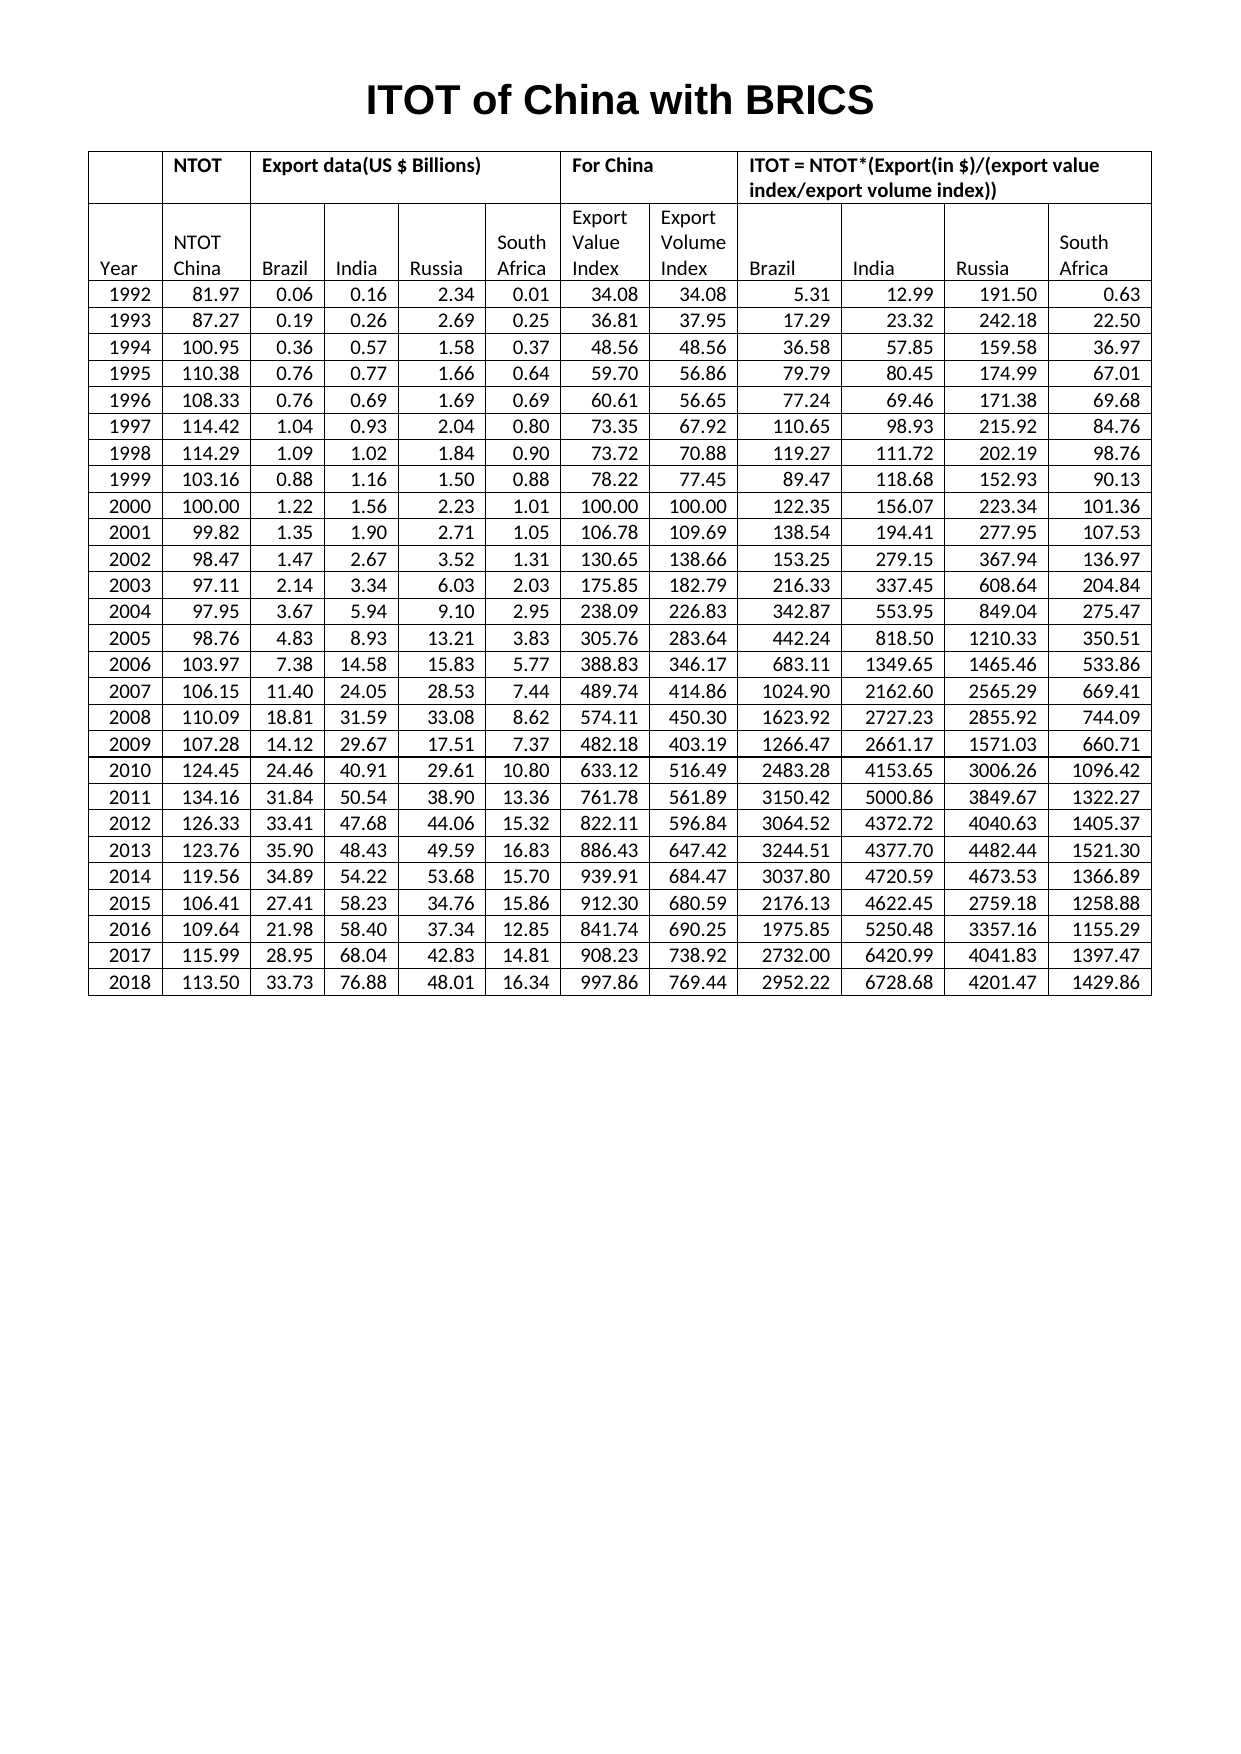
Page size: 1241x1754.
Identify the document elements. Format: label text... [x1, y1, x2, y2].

table_cell 0.90 [486, 440, 560, 465]
table_cell 12.99 [842, 281, 944, 307]
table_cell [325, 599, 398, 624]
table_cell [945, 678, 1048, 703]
table_cell 194.41 [842, 519, 944, 545]
table_cell 1.16 [325, 466, 398, 492]
table_cell 108.33 [163, 387, 250, 412]
table_cell 2.04 [399, 414, 485, 439]
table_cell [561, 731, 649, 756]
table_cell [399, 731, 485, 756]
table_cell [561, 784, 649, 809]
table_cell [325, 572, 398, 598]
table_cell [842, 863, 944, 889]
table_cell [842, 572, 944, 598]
table_cell 0.69 [325, 387, 398, 412]
table_cell 1998 [89, 440, 162, 465]
table_cell 223.34 [945, 493, 1048, 518]
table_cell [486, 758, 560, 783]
table_cell 100.00 [163, 493, 250, 518]
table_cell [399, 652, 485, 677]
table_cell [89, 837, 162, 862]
table_cell 152.93 [945, 466, 1048, 492]
table_cell 80.45 [842, 361, 944, 386]
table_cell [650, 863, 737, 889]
table_cell 1994 [89, 334, 162, 359]
table_cell 77.24 [738, 387, 841, 412]
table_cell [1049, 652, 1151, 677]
table_cell India [842, 204, 944, 280]
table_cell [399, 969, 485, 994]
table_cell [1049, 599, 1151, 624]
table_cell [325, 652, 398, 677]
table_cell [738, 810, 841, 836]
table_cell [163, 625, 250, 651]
table_cell 1993 [89, 308, 162, 333]
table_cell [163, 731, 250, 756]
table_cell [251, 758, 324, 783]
table_cell 0.76 [251, 361, 324, 386]
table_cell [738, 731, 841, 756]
table_cell 1.02 [325, 440, 398, 465]
table_cell 1.35 [251, 519, 324, 545]
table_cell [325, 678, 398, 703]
table_cell 0.06 [251, 281, 324, 307]
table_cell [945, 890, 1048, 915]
table_cell 1.58 [399, 334, 485, 359]
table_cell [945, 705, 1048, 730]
table_cell 242.18 [945, 308, 1048, 333]
table_cell 0.37 [486, 334, 560, 359]
table_cell 277.95 [945, 519, 1048, 545]
table_cell 87.27 [163, 308, 250, 333]
table_cell 84.76 [1049, 414, 1151, 439]
table_cell 111.72 [842, 440, 944, 465]
table_header For China [561, 152, 737, 203]
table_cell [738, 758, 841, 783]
table_cell 107.53 [1049, 519, 1151, 545]
table_cell 130.65 [561, 546, 649, 571]
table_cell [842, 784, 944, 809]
table_cell 3.52 [399, 546, 485, 571]
table_cell 122.35 [738, 493, 841, 518]
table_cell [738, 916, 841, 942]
table_cell 0.80 [486, 414, 560, 439]
table_cell 23.32 [842, 308, 944, 333]
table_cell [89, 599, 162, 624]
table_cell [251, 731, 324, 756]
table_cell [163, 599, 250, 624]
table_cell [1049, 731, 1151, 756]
table_cell 2.71 [399, 519, 485, 545]
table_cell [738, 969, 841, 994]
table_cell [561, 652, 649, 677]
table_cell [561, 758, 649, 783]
table_cell 138.54 [738, 519, 841, 545]
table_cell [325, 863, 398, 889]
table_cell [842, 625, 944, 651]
table_cell 81.97 [163, 281, 250, 307]
table_cell 77.45 [650, 466, 737, 492]
table_cell Russia [399, 204, 485, 280]
table_cell 171.38 [945, 387, 1048, 412]
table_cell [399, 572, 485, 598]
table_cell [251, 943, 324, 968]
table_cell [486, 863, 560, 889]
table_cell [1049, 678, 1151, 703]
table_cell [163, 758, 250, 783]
table_cell 0.88 [486, 466, 560, 492]
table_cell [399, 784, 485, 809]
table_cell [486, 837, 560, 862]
table_cell 67.92 [650, 414, 737, 439]
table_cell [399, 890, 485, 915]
table_cell 2003 [89, 572, 162, 598]
table_cell Russia [945, 204, 1048, 280]
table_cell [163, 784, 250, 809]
table_cell 56.65 [650, 387, 737, 412]
table_cell 367.94 [945, 546, 1048, 571]
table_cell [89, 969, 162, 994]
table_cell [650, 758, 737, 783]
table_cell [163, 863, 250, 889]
table_header Export data(US $ Billions) [251, 152, 560, 203]
table_cell 34.08 [561, 281, 649, 307]
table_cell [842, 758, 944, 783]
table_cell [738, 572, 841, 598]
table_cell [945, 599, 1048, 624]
table_cell 90.13 [1049, 466, 1151, 492]
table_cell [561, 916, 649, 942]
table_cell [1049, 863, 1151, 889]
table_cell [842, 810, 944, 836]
table_cell Brazil [251, 204, 324, 280]
table_header NTOT [163, 152, 250, 203]
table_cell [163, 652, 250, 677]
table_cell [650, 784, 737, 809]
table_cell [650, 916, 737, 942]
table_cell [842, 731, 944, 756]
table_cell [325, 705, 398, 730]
table_cell 34.08 [650, 281, 737, 307]
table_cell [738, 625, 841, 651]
table_cell 2001 [89, 519, 162, 545]
table_cell 97.11 [163, 572, 250, 598]
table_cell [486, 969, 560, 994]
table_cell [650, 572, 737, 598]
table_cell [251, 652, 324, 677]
table_cell 0.93 [325, 414, 398, 439]
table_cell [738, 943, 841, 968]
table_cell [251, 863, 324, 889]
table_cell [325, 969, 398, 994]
table_cell Export Value Index [561, 204, 649, 280]
table_cell 153.25 [738, 546, 841, 571]
table_cell 69.68 [1049, 387, 1151, 412]
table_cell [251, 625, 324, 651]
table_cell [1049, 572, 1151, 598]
table_cell 1.90 [325, 519, 398, 545]
table_cell 1.47 [251, 546, 324, 571]
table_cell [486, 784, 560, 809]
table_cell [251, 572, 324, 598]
table_cell 60.61 [561, 387, 649, 412]
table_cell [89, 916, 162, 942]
table_cell 98.76 [1049, 440, 1151, 465]
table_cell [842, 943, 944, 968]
table_cell 0.25 [486, 308, 560, 333]
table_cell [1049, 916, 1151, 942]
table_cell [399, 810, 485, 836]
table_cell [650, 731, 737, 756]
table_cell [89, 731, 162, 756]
table_cell 106.78 [561, 519, 649, 545]
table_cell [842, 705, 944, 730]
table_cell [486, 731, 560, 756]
table_cell 156.07 [842, 493, 944, 518]
table_cell NTOT China [163, 204, 250, 280]
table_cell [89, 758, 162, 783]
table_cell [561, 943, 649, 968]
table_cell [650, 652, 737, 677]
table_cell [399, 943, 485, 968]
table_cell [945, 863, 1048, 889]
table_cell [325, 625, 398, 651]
table_cell 1.66 [399, 361, 485, 386]
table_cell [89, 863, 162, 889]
table_cell Year [89, 204, 162, 280]
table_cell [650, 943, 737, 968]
table_cell 110.65 [738, 414, 841, 439]
table_cell 1995 [89, 361, 162, 386]
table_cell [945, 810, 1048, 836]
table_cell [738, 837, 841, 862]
table_cell 2002 [89, 546, 162, 571]
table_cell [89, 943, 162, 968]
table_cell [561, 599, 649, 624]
table_cell 0.69 [486, 387, 560, 412]
table_cell 0.01 [486, 281, 560, 307]
table_cell 57.85 [842, 334, 944, 359]
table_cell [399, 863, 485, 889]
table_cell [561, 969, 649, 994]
table_cell 36.97 [1049, 334, 1151, 359]
table_cell South Africa [486, 204, 560, 280]
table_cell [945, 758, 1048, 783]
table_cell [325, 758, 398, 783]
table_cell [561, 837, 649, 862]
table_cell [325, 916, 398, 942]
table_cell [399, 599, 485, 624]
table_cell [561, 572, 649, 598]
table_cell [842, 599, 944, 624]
table_cell 70.88 [650, 440, 737, 465]
table_cell 202.19 [945, 440, 1048, 465]
table_cell 101.36 [1049, 493, 1151, 518]
table_cell 1.69 [399, 387, 485, 412]
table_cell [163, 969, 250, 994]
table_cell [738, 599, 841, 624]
table_cell 119.27 [738, 440, 841, 465]
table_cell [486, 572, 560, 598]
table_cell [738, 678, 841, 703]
table_cell 279.15 [842, 546, 944, 571]
table_cell 1.84 [399, 440, 485, 465]
table_cell 48.56 [650, 334, 737, 359]
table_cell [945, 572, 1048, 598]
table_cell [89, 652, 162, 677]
table_cell 136.97 [1049, 546, 1151, 571]
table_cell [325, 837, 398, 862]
table_cell 118.68 [842, 466, 944, 492]
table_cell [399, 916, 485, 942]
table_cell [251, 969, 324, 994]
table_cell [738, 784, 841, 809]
table_cell 2.34 [399, 281, 485, 307]
table_cell 98.47 [163, 546, 250, 571]
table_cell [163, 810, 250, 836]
table_cell 1999 [89, 466, 162, 492]
table_cell 1.09 [251, 440, 324, 465]
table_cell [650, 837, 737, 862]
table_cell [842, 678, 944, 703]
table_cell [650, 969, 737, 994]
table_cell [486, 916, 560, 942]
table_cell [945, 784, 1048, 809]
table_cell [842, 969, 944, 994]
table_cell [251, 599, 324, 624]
table_cell Brazil [738, 204, 841, 280]
table_cell 73.72 [561, 440, 649, 465]
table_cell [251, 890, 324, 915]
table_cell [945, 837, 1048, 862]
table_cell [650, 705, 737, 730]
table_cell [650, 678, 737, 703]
table_cell India [325, 204, 398, 280]
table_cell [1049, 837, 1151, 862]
table_cell 2000 [89, 493, 162, 518]
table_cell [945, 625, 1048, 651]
table_cell 103.16 [163, 466, 250, 492]
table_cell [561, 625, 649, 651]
table_cell 0.76 [251, 387, 324, 412]
table_cell Export Volume Index [650, 204, 737, 280]
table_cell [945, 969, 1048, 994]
table_cell 78.22 [561, 466, 649, 492]
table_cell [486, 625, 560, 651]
table_cell 138.66 [650, 546, 737, 571]
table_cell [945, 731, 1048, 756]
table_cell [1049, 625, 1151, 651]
table_cell 0.16 [325, 281, 398, 307]
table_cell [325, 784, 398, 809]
table_cell 0.36 [251, 334, 324, 359]
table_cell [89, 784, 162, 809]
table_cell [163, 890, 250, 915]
table_cell 1996 [89, 387, 162, 412]
table_cell 1.31 [486, 546, 560, 571]
table_cell 114.42 [163, 414, 250, 439]
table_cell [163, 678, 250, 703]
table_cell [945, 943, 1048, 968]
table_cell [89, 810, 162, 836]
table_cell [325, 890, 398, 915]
table_cell 0.64 [486, 361, 560, 386]
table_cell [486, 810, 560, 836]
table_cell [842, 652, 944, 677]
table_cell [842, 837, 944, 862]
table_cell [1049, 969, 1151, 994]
table_cell 0.26 [325, 308, 398, 333]
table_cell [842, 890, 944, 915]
table_cell 100.00 [561, 493, 649, 518]
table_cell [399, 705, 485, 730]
text ITOT of China with BRICS [75, 75, 1165, 123]
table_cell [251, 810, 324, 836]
table_cell 1997 [89, 414, 162, 439]
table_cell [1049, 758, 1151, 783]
table_cell 1.56 [325, 493, 398, 518]
table_cell 110.38 [163, 361, 250, 386]
table_cell 79.79 [738, 361, 841, 386]
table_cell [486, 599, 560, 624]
table_cell 100.00 [650, 493, 737, 518]
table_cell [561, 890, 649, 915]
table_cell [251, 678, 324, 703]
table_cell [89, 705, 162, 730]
table_cell 22.50 [1049, 308, 1151, 333]
table_cell 114.29 [163, 440, 250, 465]
table_cell 98.93 [842, 414, 944, 439]
table_cell 1.05 [486, 519, 560, 545]
table_cell 36.58 [738, 334, 841, 359]
table_cell 100.95 [163, 334, 250, 359]
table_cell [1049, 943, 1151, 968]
table_cell 5.31 [738, 281, 841, 307]
table_cell 37.95 [650, 308, 737, 333]
table_cell 0.77 [325, 361, 398, 386]
table_header [89, 152, 162, 203]
table_cell 191.50 [945, 281, 1048, 307]
table_cell 0.57 [325, 334, 398, 359]
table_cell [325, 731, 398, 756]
table_cell 1992 [89, 281, 162, 307]
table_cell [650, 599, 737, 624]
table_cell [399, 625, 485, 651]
table_cell 1.50 [399, 466, 485, 492]
table_cell 56.86 [650, 361, 737, 386]
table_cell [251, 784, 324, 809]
table_cell 2.67 [325, 546, 398, 571]
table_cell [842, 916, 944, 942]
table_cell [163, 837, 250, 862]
table_cell 0.63 [1049, 281, 1151, 307]
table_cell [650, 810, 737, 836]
table_cell 89.47 [738, 466, 841, 492]
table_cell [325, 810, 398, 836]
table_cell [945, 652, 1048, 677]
table_cell 69.46 [842, 387, 944, 412]
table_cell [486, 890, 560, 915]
table_cell 174.99 [945, 361, 1048, 386]
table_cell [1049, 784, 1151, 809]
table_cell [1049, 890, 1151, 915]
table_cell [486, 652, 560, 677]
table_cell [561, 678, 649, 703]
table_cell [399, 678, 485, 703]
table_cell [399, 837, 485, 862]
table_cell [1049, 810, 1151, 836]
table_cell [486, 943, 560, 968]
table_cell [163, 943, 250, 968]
table_cell 2.69 [399, 308, 485, 333]
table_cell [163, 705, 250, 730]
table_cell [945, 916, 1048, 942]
table_cell 1.22 [251, 493, 324, 518]
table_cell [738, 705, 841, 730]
table_header ITOT = NTOT*(Export(in $)/(export value index/export volume index)) [738, 152, 1151, 203]
table_cell South Africa [1049, 204, 1151, 280]
table_cell 99.82 [163, 519, 250, 545]
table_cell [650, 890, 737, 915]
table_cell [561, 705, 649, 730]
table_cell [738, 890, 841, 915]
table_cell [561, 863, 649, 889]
table_cell 0.88 [251, 466, 324, 492]
table_cell 67.01 [1049, 361, 1151, 386]
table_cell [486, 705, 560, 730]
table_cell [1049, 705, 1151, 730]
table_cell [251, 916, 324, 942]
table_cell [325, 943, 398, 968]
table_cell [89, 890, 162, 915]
table_cell 1.04 [251, 414, 324, 439]
table_cell 1.01 [486, 493, 560, 518]
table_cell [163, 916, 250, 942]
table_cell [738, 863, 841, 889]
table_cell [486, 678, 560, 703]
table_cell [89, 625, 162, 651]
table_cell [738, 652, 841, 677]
table_cell 17.29 [738, 308, 841, 333]
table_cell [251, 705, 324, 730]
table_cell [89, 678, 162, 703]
table_cell 73.35 [561, 414, 649, 439]
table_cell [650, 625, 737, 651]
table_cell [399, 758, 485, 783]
table_cell 0.19 [251, 308, 324, 333]
table_cell 109.69 [650, 519, 737, 545]
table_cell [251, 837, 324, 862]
table_cell 159.58 [945, 334, 1048, 359]
table_cell 215.92 [945, 414, 1048, 439]
table_cell 2.23 [399, 493, 485, 518]
table_cell 48.56 [561, 334, 649, 359]
table_cell 36.81 [561, 308, 649, 333]
table_cell 59.70 [561, 361, 649, 386]
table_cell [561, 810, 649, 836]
